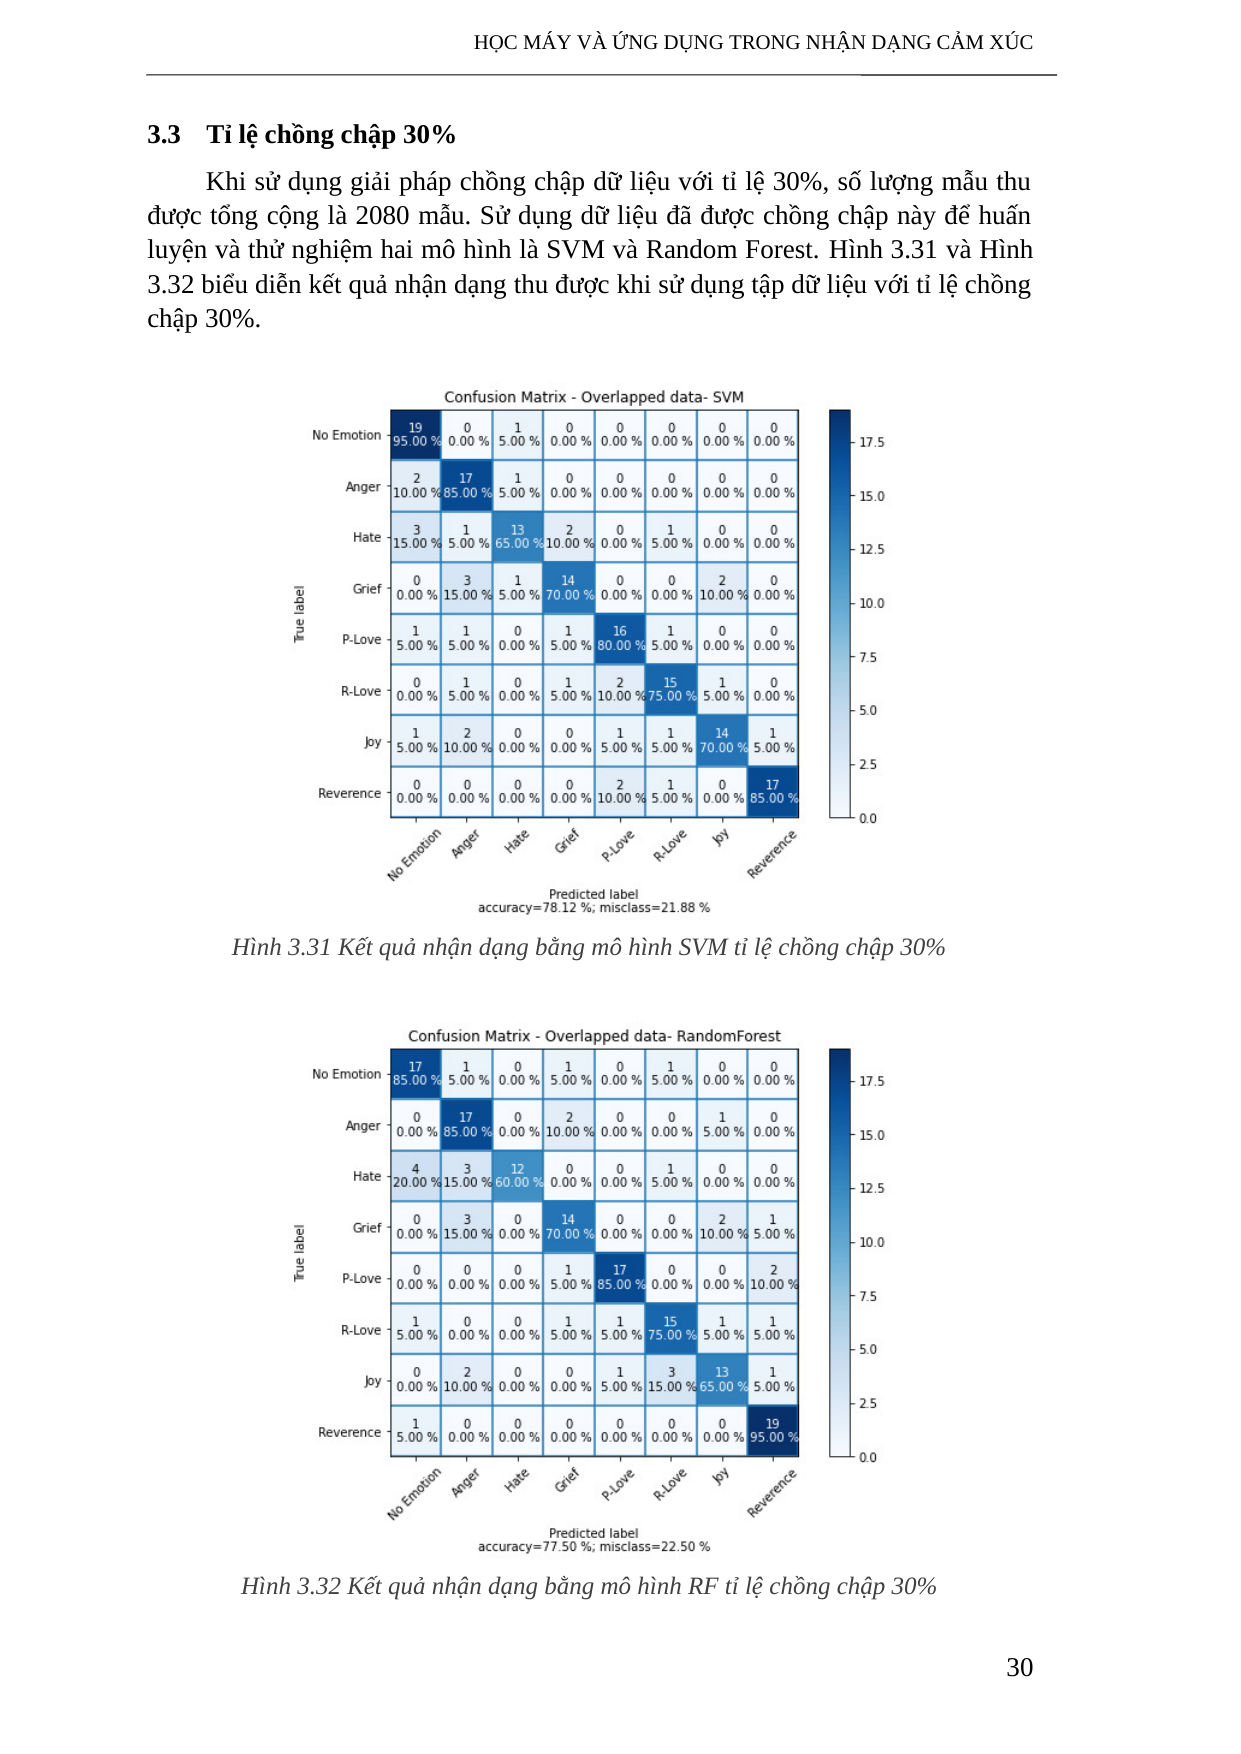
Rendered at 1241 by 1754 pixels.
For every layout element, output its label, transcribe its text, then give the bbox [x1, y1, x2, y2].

picture [287, 382, 893, 923]
subtitle Tỉ lệ chồng chập 30% [147, 118, 1033, 150]
picture [287, 1022, 893, 1562]
